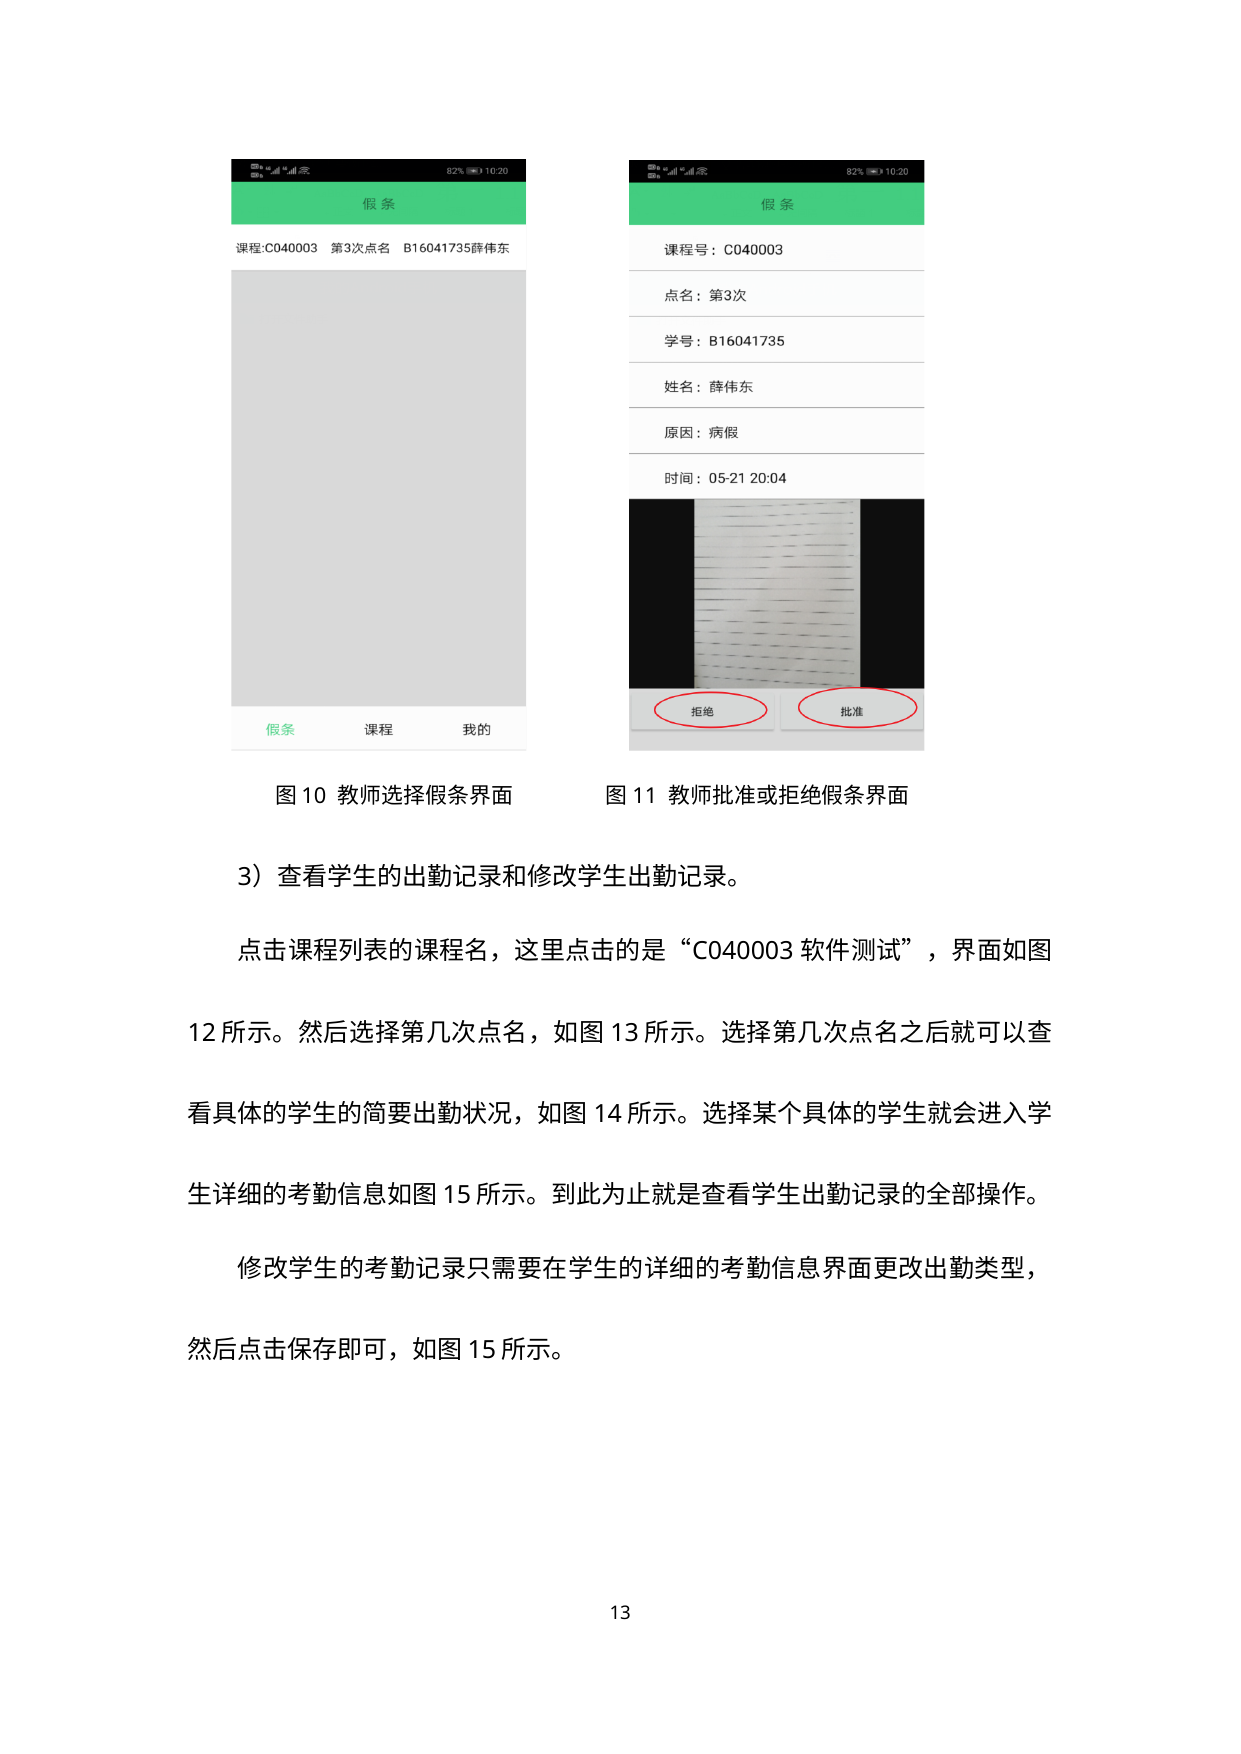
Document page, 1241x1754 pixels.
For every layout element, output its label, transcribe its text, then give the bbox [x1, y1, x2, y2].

text 点击课程列表的课程名，这里点击的是“C040003 软件测试”，界面如图12所示。然后选择第几次点名，如图13所示。选择第几次点名之后就可以查看具体的学生的简要出勤状况，如图14所示。选择某个具体的学生就会进入学生详细的考勤信息如图15所示。到此为止就是查看学生出勤记录的全部操作。 [187, 916, 1053, 1225]
text 图10 教师选择假条界面 图11 教师批准或拒绝假条界面 [187, 777, 1053, 810]
picture [231, 159, 527, 751]
picture [629, 159, 925, 751]
text 修改学生的考勤记录只需要在学生的详细的考勤信息界面更改出勤类型，然后点击保存即可，如图15所示。 [187, 1234, 1053, 1380]
text 3）查看学生的出勤记录和修改学生出勤记录。 [187, 842, 1053, 907]
